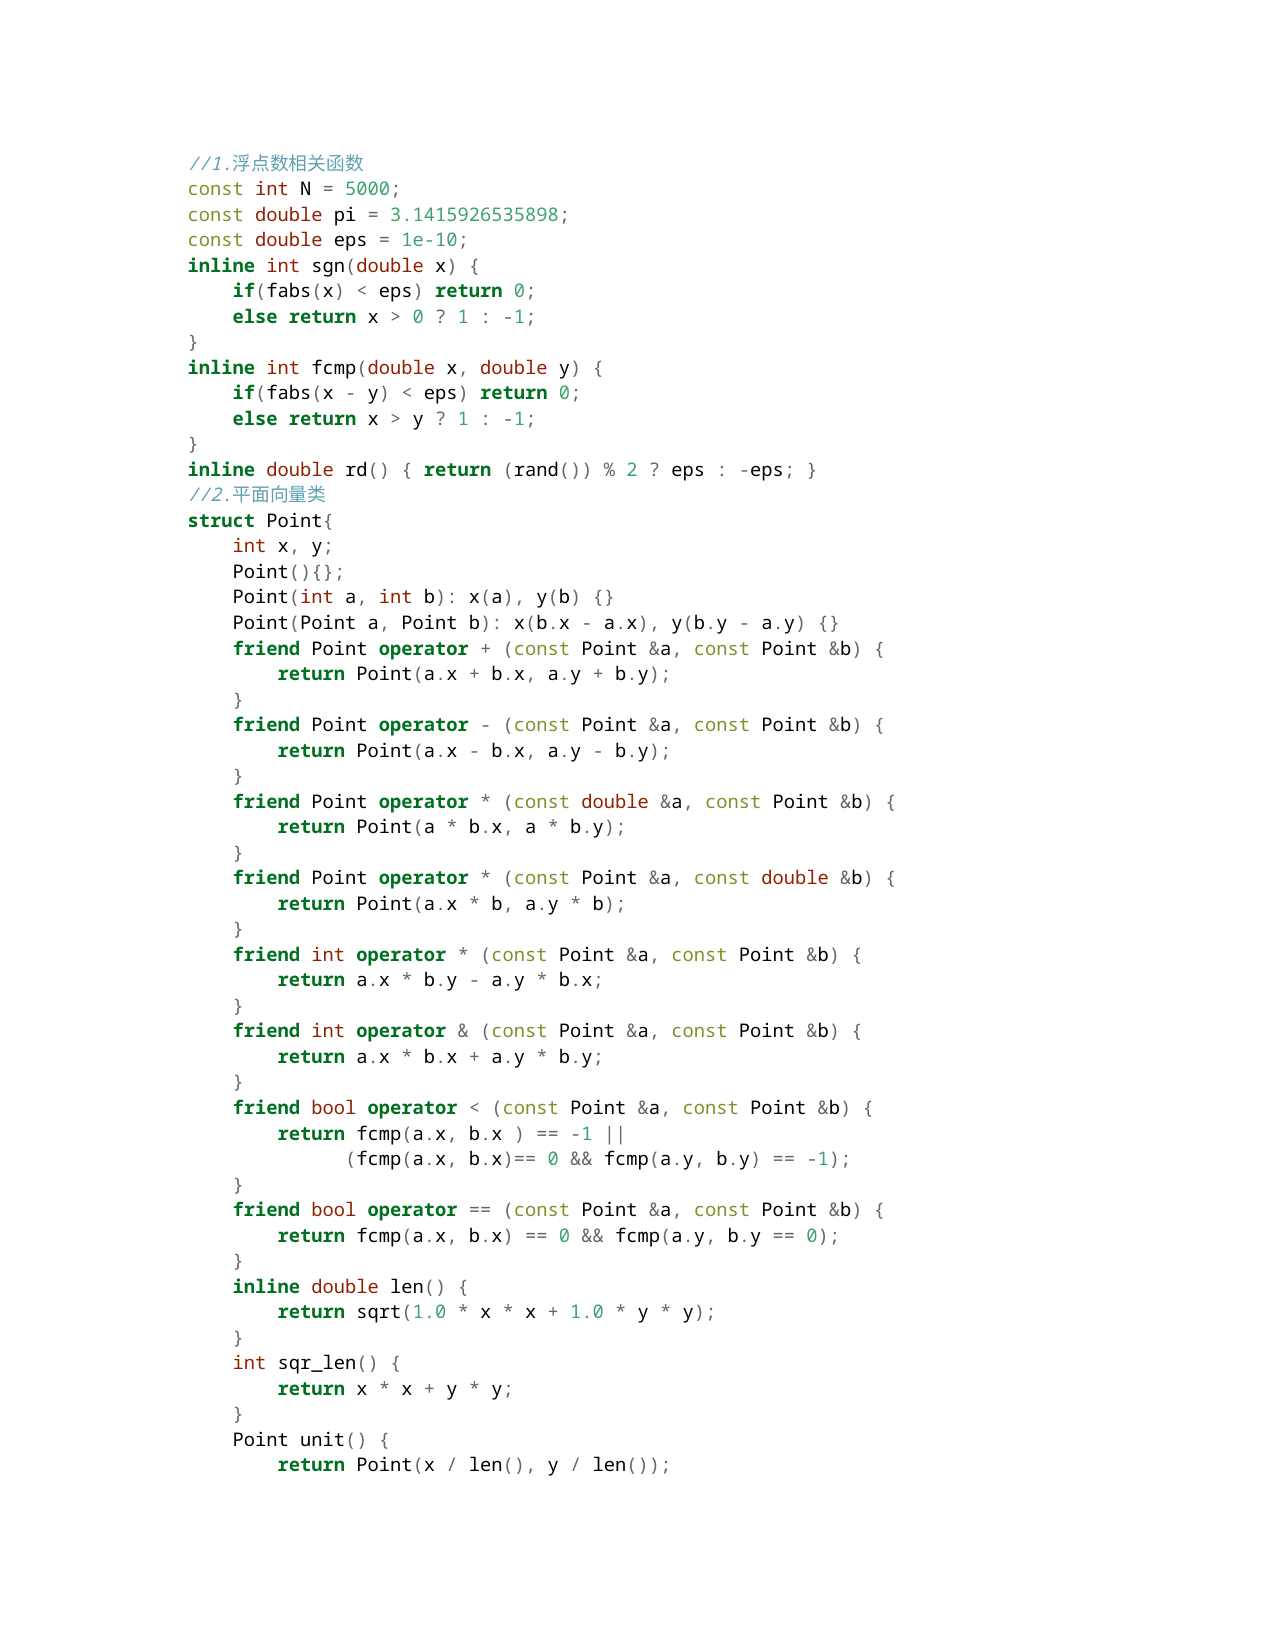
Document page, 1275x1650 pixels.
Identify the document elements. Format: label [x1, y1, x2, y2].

text [187, 150, 1087, 1477]
